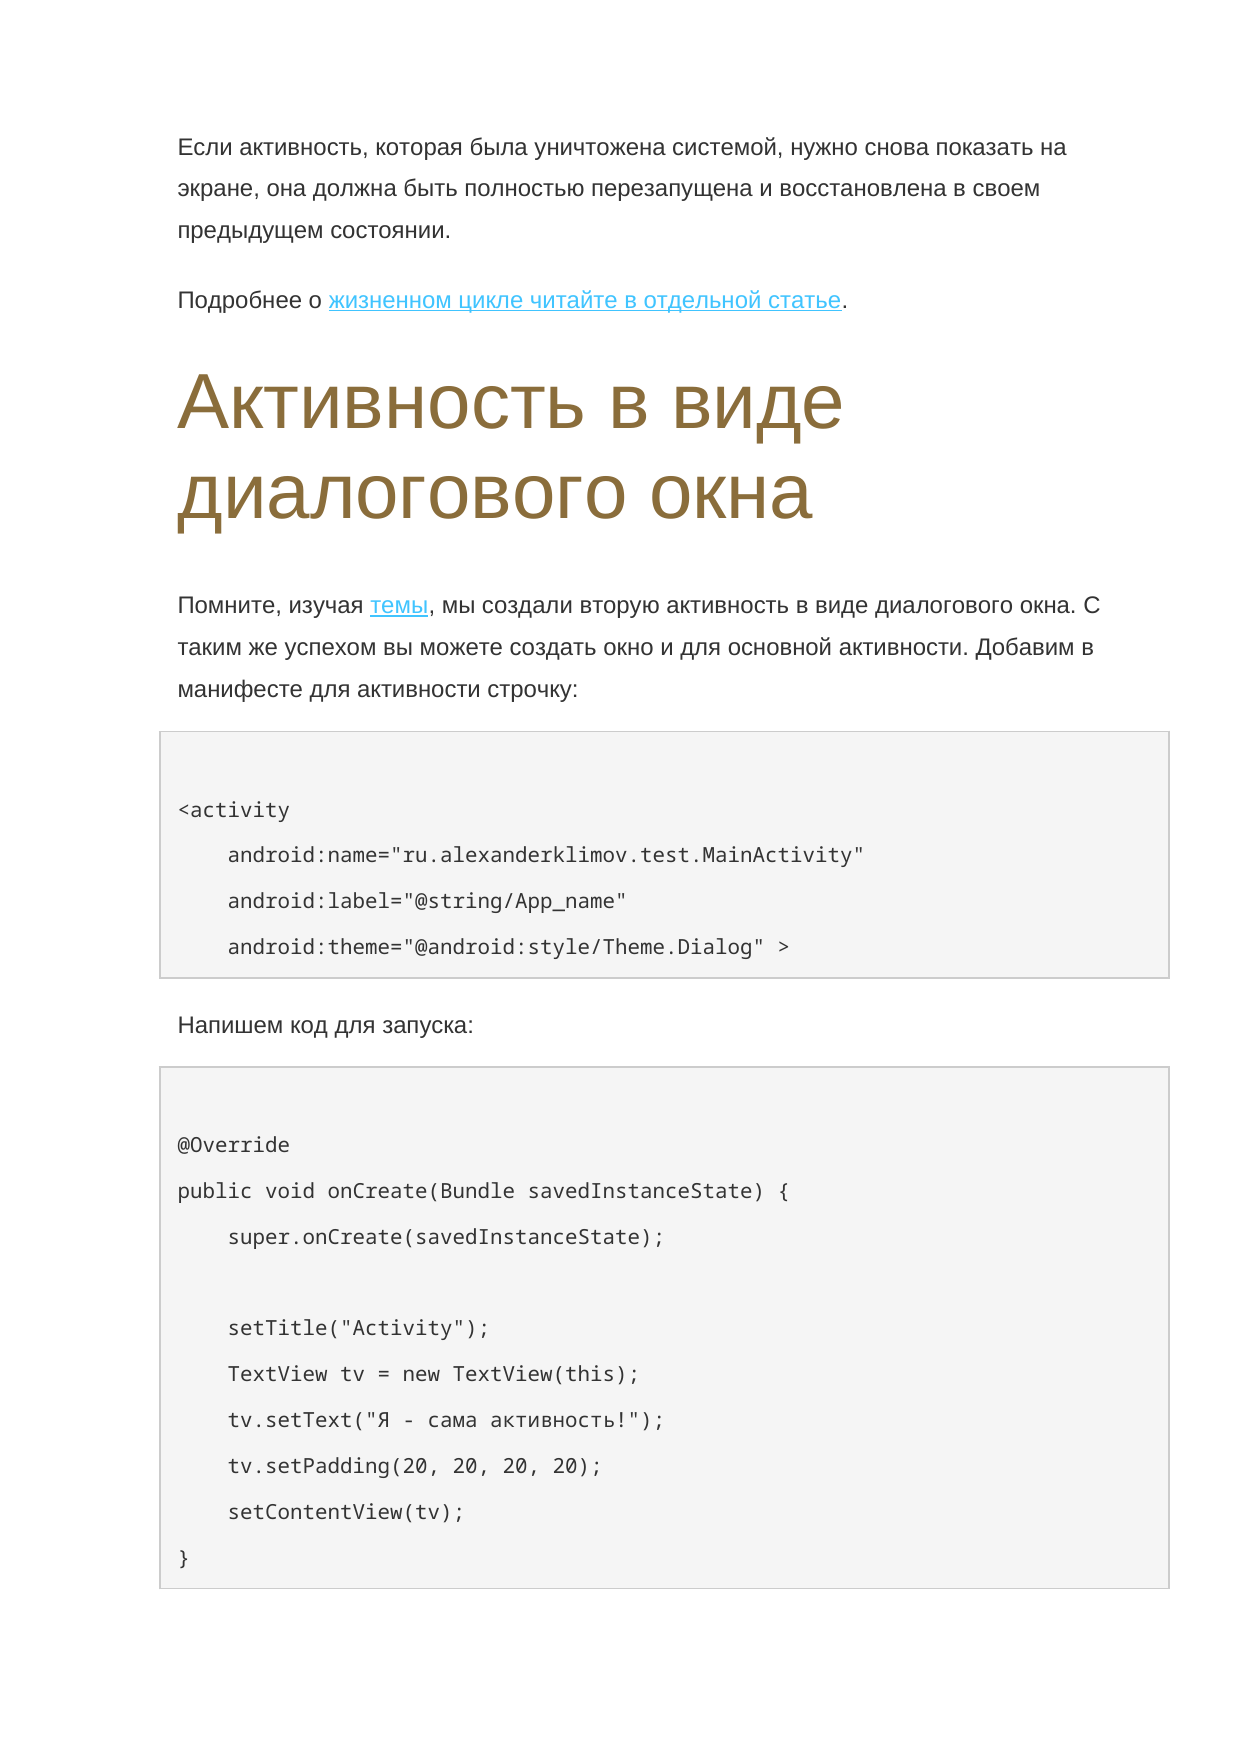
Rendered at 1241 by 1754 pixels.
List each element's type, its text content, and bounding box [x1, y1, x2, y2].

text @Override [161, 1112, 1168, 1158]
text setTitle("Activity"); [161, 1295, 1168, 1341]
text android:name="ru.alexanderklimov.test.MainActivity" [161, 822, 1168, 868]
text } [161, 1524, 1168, 1588]
text super.onCreate(savedInstanceState); [161, 1203, 1168, 1249]
text Подробнее о жизненном цикле читайте в отдельной статье. [177, 272, 1152, 313]
text android:theme="@android:style/Theme.Dialog" > [161, 914, 1168, 977]
subtitle Активность в виде диалогового окна [177, 355, 1152, 535]
text Напишем код для запуска: [177, 996, 1152, 1038]
text <activity [161, 776, 1168, 822]
text setContentView(tv); [161, 1478, 1168, 1524]
text android:label="@string/App_name" [161, 868, 1168, 914]
text tv.setPadding(20, 20, 20, 20); [161, 1433, 1168, 1478]
text Помните, изучая темы, мы создали вторую активность в виде диалогового окна. С таким же успехом вы можете создать окно и для основной активности. Добавим в манифесте для активности строчку: [177, 577, 1152, 703]
text TextView tv = new TextView(this); [161, 1341, 1168, 1387]
text tv.setText("Я - сама активность!"); [161, 1387, 1168, 1433]
text public void onCreate(Bundle savedInstanceState) { [161, 1158, 1168, 1203]
text Если активность, которая была уничтожена системой, нужно снова показать на экране, она должна быть полностью перезапущена и восстановлена в своем предыдущем состоянии. [177, 118, 1152, 244]
